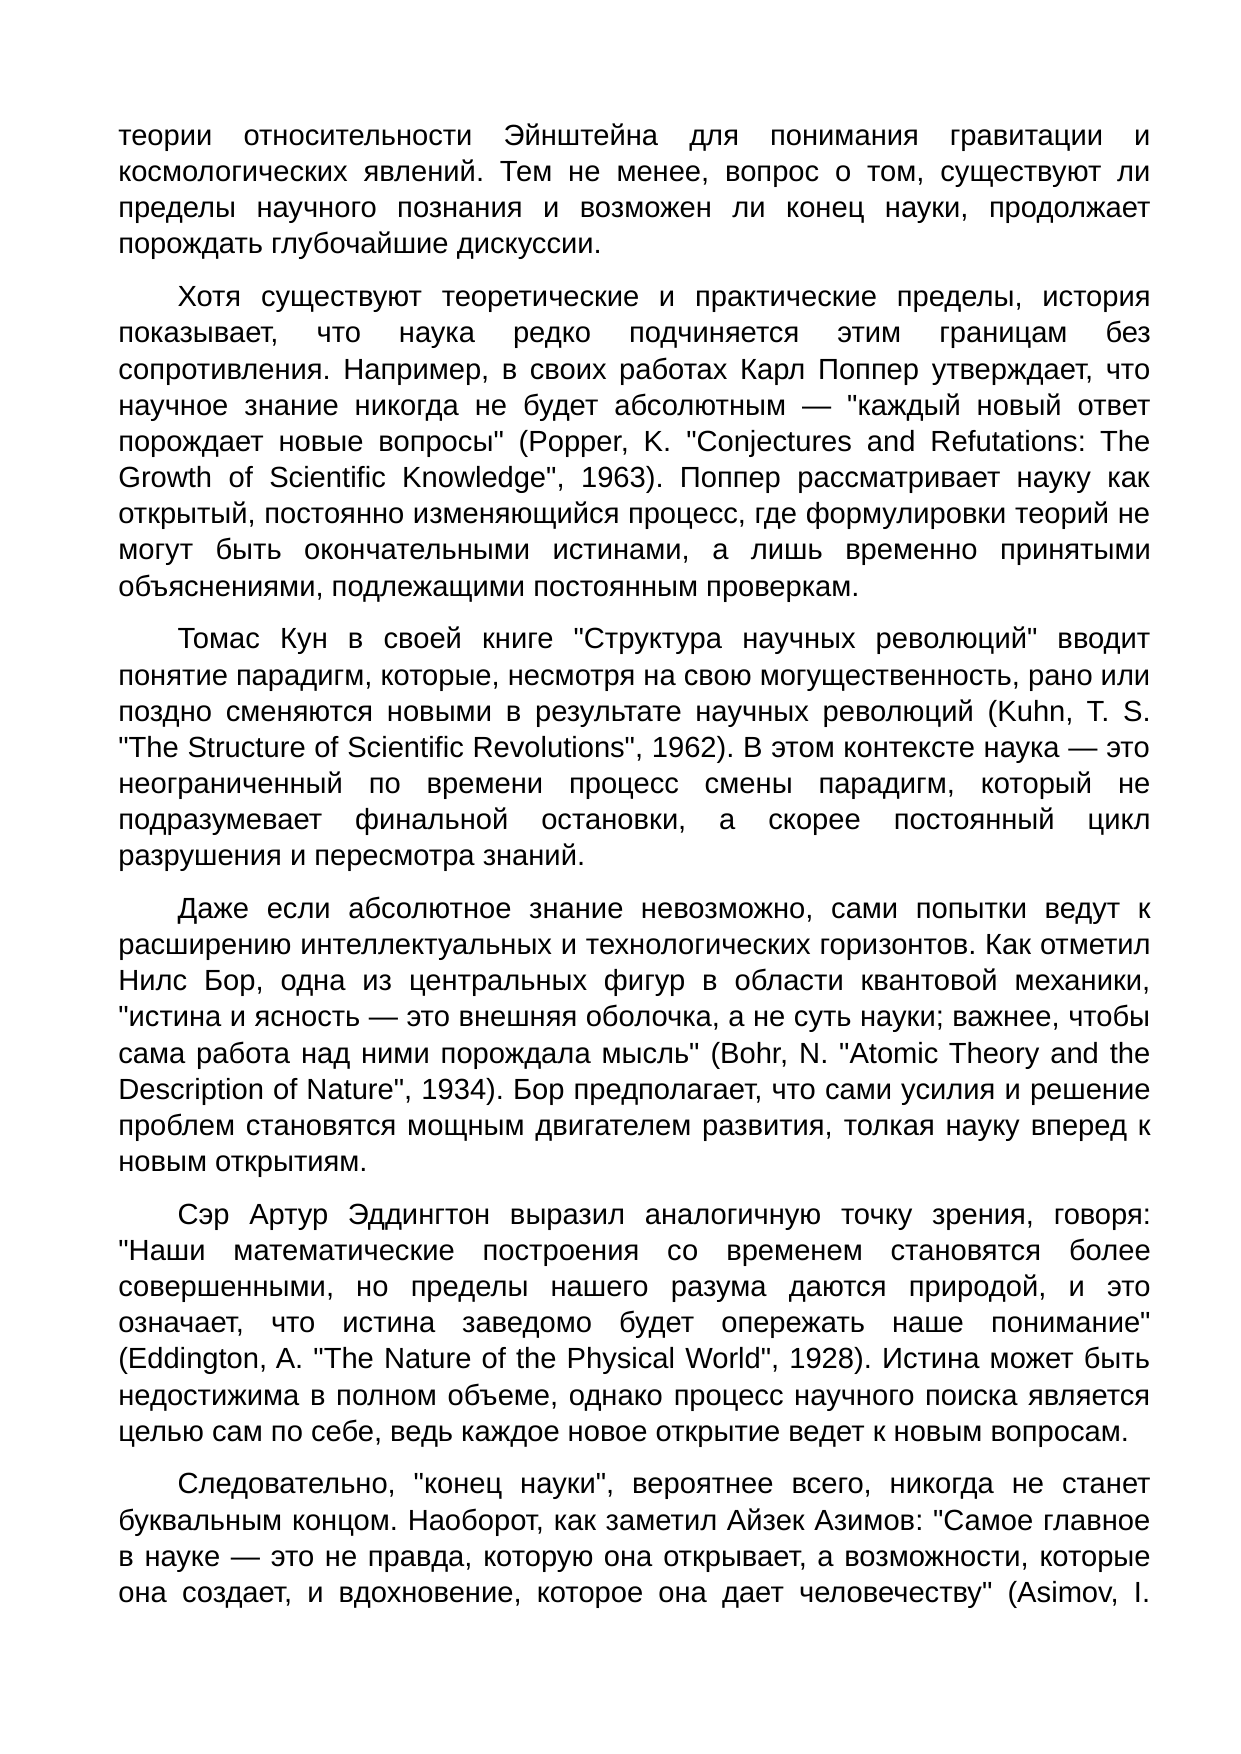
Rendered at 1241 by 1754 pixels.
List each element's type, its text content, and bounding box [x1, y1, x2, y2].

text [118, 118, 1152, 260]
text Хотя существуют теоретические и практические пределы, история показывает, что наука редко подчиняется этим границам без сопротивления. Например, в своих работах Карл Поппер утверждает, что научное знание никогда не будет абсолютным — "каждый новый ответ порождает новые вопросы" (Popper, K. "Conjectures and Refutations: The Growth of Scientific Knowledge", 1963). Поппер рассматривает науку как открытый, постоянно изменяющийся процесс, где формулировки теорий не могут быть окончательными истинами, а лишь временно принятыми объяснениями, подлежащими постоянным проверкам. [118, 279, 1152, 602]
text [118, 1467, 1152, 1608]
text Сэр Артур Эддингтон выразил аналогичную точку зрения, говоря: "Наши математические построения со временем становятся более совершенными, но пределы нашего разума даются природой, и это означает, что истина заведомо будет опережать наше понимание" (Eddington, A. "The Nature of the Physical World", 1928). Истина может быть недостижима в полном объеме, однако процесс научного поиска является целью сам по себе, ведь каждое новое открытие ведет к новым вопросам. [118, 1197, 1152, 1447]
text Томас Кун в своей книге "Структура научных революций" вводит понятие парадигм, которые, несмотря на свою могущественность, рано или поздно сменяются новыми в результате научных революций (Kuhn, T. S. "The Structure of Scientific Revolutions", 1962). В этом контексте наука — это неограниченный по времени процесс смены парадигм, который не подразумевает финальной остановки, а скорее постоянный цикл разрушения и пересмотра знаний. [118, 621, 1152, 872]
text Даже если абсолютное знание невозможно, сами попытки ведут к расширению интеллектуальных и технологических горизонтов. Как отметил Нилс Бор, одна из центральных фигур в области квантовой механики, "истина и ясность — это внешняя оболочка, а не суть науки; важнее, чтобы сама работа над ними порождала мысль" (Bohr, N. "Atomic Theory and the Description of Nature", 1934). Бор предполагает, что сами усилия и решение проблем становятся мощным двигателем развития, толкая науку вперед к новым открытиям. [118, 891, 1152, 1178]
